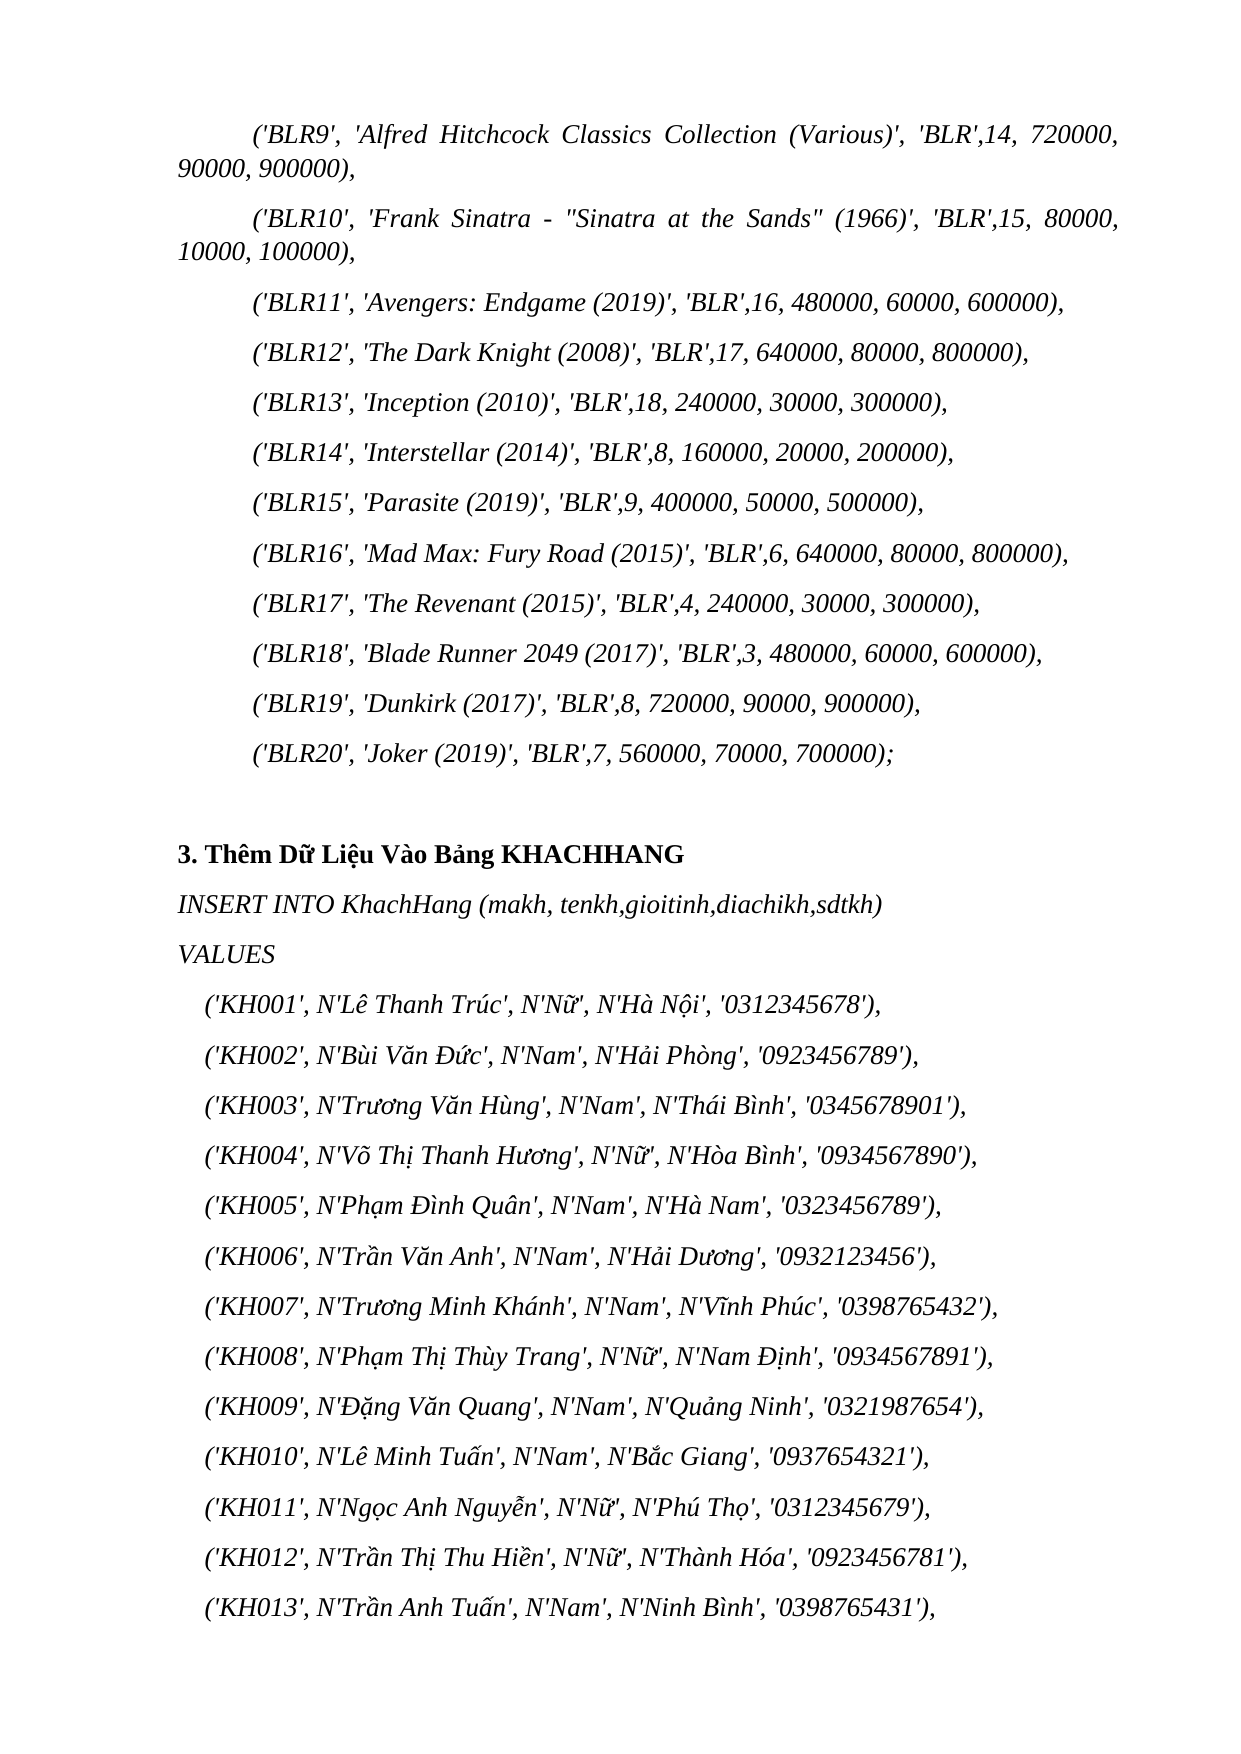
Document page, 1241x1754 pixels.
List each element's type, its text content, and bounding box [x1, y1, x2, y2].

text ('BLR12', 'The Dark Knight (2008)', 'BLR',17, 640000, 80000, 800000), [177, 336, 1122, 367]
text ('BLR20', 'Joker (2019)', 'BLR',7, 560000, 70000, 700000); [177, 737, 1122, 769]
text ('KH008', N'Phạm Thị Thùy Trang', N'Nữ', N'Nam Định', '0934567891'), [177, 1340, 1122, 1371]
text ('KH003', N'Trương Văn Hùng', N'Nam', N'Thái Bình', '0345678901'), [177, 1089, 1122, 1120]
text ('KH013', N'Trần Anh Tuấn', N'Nam', N'Ninh Bình', '0398765431'), [177, 1591, 1122, 1622]
text ('BLR9', 'Alfred Hitchcock Classics Collection (Various)', 'BLR',14, 720000, 90000, 900000), [177, 118, 1122, 183]
text ('KH006', N'Trần Văn Anh', N'Nam', N'Hải Dương', '0932123456'), [177, 1239, 1122, 1271]
text ('BLR18', 'Blade Runner 2049 (2017)', 'BLR',3, 480000, 60000, 600000), [177, 637, 1122, 668]
text ('BLR17', 'The Revenant (2015)', 'BLR',4, 240000, 30000, 300000), [177, 587, 1122, 618]
text ('KH011', N'Ngọc Anh Nguyễn', N'Nữ', N'Phú Thọ', '0312345679'), [177, 1491, 1122, 1522]
text VALUES [177, 938, 1122, 969]
text ('KH005', N'Phạm Đình Quân', N'Nam', N'Hà Nam', '0323456789'), [177, 1189, 1122, 1221]
text ('BLR14', 'Interstellar (2014)', 'BLR',8, 160000, 20000, 200000), [177, 436, 1122, 467]
text ('BLR19', 'Dunkirk (2017)', 'BLR',8, 720000, 90000, 900000), [177, 687, 1122, 718]
text ('BLR16', 'Mad Max: Fury Road (2015)', 'BLR',6, 640000, 80000, 800000), [177, 537, 1122, 568]
text ('BLR10', 'Frank Sinatra - "Sinatra at the Sands" (1966)', 'BLR',15, 80000, 10000, 100000), [177, 202, 1122, 267]
text ('BLR11', 'Avengers: Endgame (2019)', 'BLR',16, 480000, 60000, 600000), [177, 286, 1122, 317]
text ('KH010', N'Lê Minh Tuấn', N'Nam', N'Bắc Giang', '0937654321'), [177, 1440, 1122, 1472]
text ('KH002', N'Bùi Văn Đức', N'Nam', N'Hải Phòng', '0923456789'), [177, 1039, 1122, 1070]
text INSERT INTO KhachHang (makh, tenkh,gioitinh,diachikh,sdtkh) [177, 888, 1122, 919]
text 3. Thêm Dữ Liệu Vào Bảng KHACHHANG [177, 838, 1122, 869]
text ('KH009', N'Đặng Văn Quang', N'Nam', N'Quảng Ninh', '0321987654'), [177, 1390, 1122, 1421]
text ('KH007', N'Trương Minh Khánh', N'Nam', N'Vĩnh Phúc', '0398765432'), [177, 1290, 1122, 1321]
text ('BLR15', 'Parasite (2019)', 'BLR',9, 400000, 50000, 500000), [177, 486, 1122, 518]
text ('KH004', N'Võ Thị Thanh Hương', N'Nữ', N'Hòa Bình', '0934567890'), [177, 1139, 1122, 1170]
text ('KH001', N'Lê Thanh Trúc', N'Nữ', N'Hà Nội', '0312345678'), [177, 988, 1122, 1020]
text ('BLR13', 'Inception (2010)', 'BLR',18, 240000, 30000, 300000), [177, 386, 1122, 417]
text ('KH012', N'Trần Thị Thu Hiền', N'Nữ', N'Thành Hóa', '0923456781'), [177, 1541, 1122, 1572]
